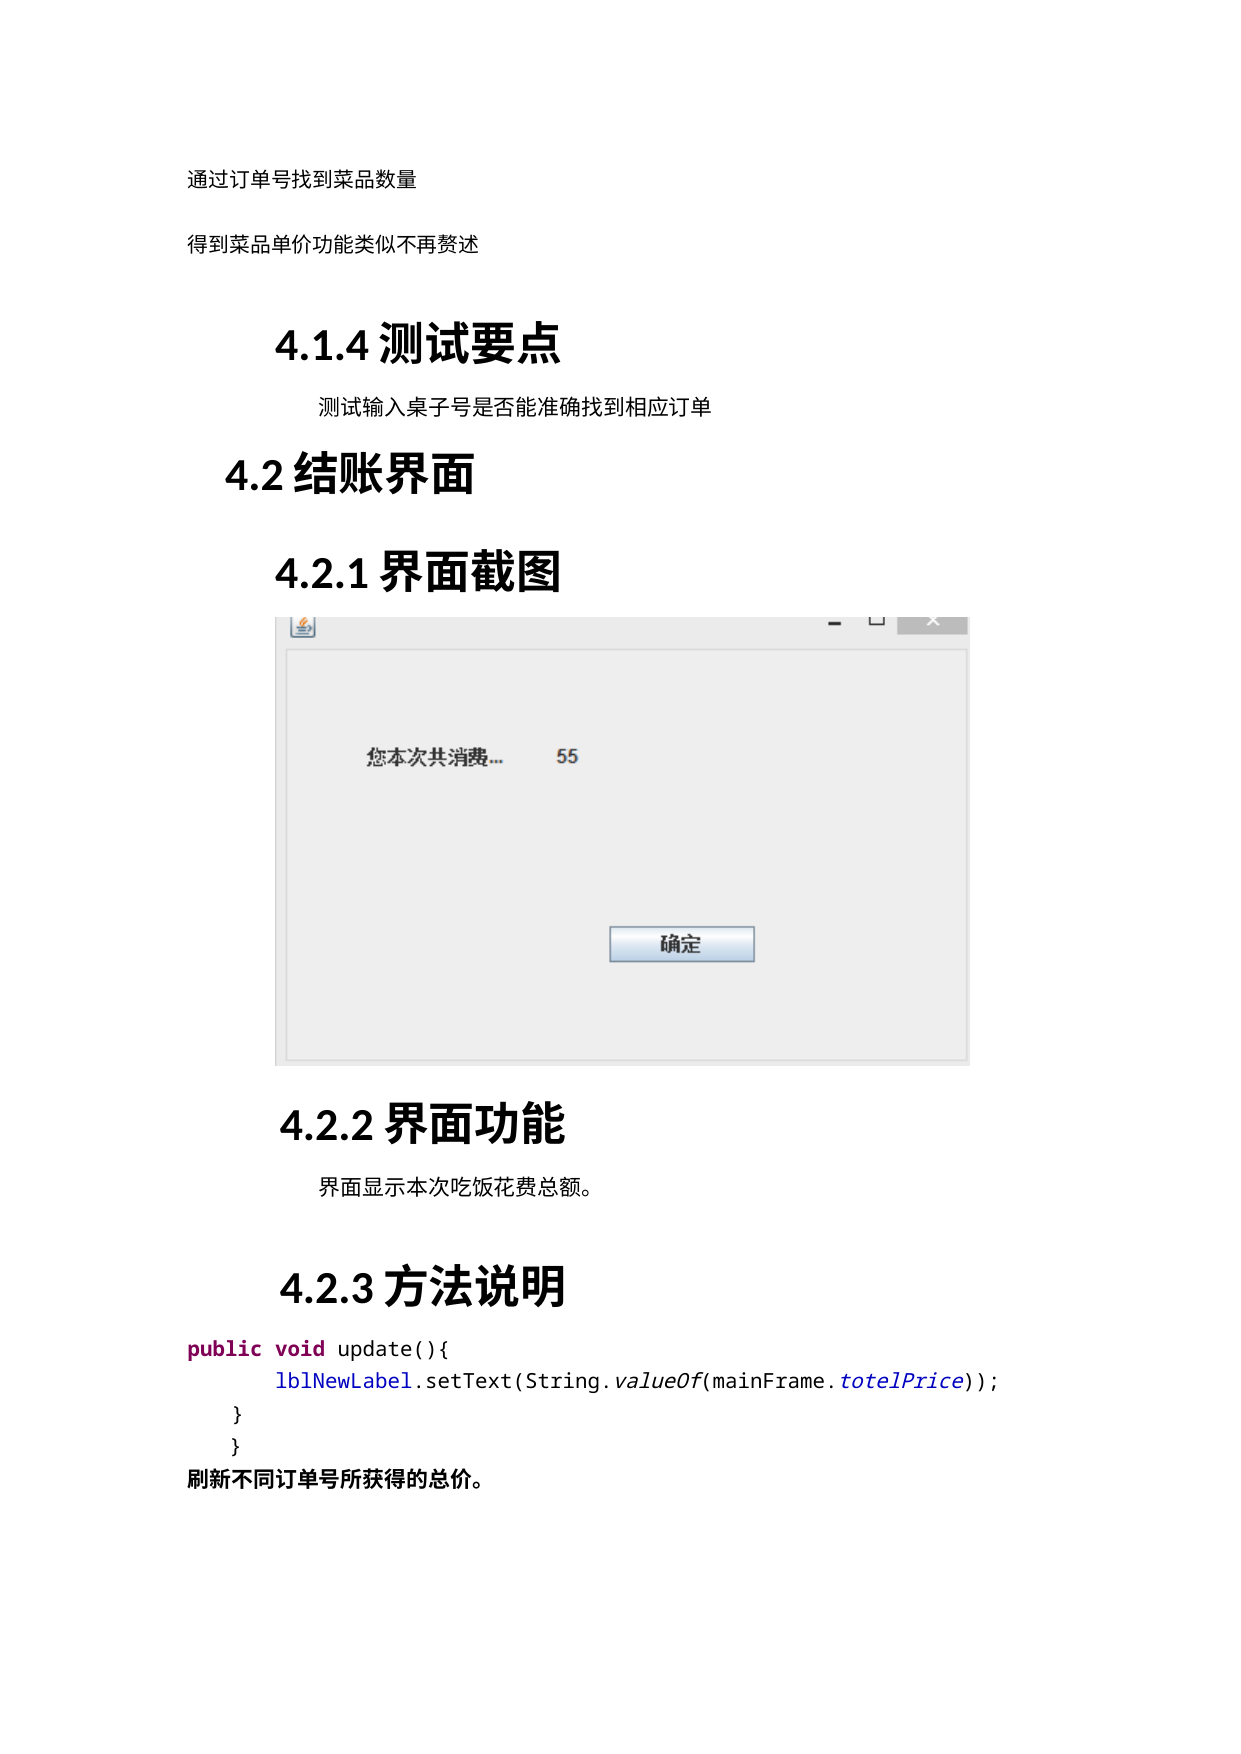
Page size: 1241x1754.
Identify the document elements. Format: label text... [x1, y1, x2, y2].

text 刷新不同订单号所获得的总价。 [187, 1462, 1053, 1494]
text 通过订单号找到菜品数量 [187, 162, 1053, 194]
list 4.2.1界面截图 [269, 519, 1053, 617]
text 4.1.4测试要点 [275, 292, 1053, 389]
list 4.2结账界面 [225, 422, 1053, 519]
picture [275, 617, 971, 1066]
text } [187, 1397, 1053, 1429]
text } [187, 1429, 1053, 1462]
text public void update(){ [187, 1332, 1053, 1364]
text lblNewLabel.setText(String.valueOf(mainFrame.totelPrice)); [187, 1364, 1053, 1397]
list 4.2.2界面功能 [187, 1072, 1053, 1169]
text 测试输入桌子号是否能准确找到相应订单 [275, 389, 1053, 422]
text 得到菜品单价功能类似不再赘述 [187, 227, 1053, 259]
text 4.2.3方法说明 [187, 1234, 1053, 1332]
list 界面显示本次吃饭花费总额。 [187, 1169, 1053, 1202]
